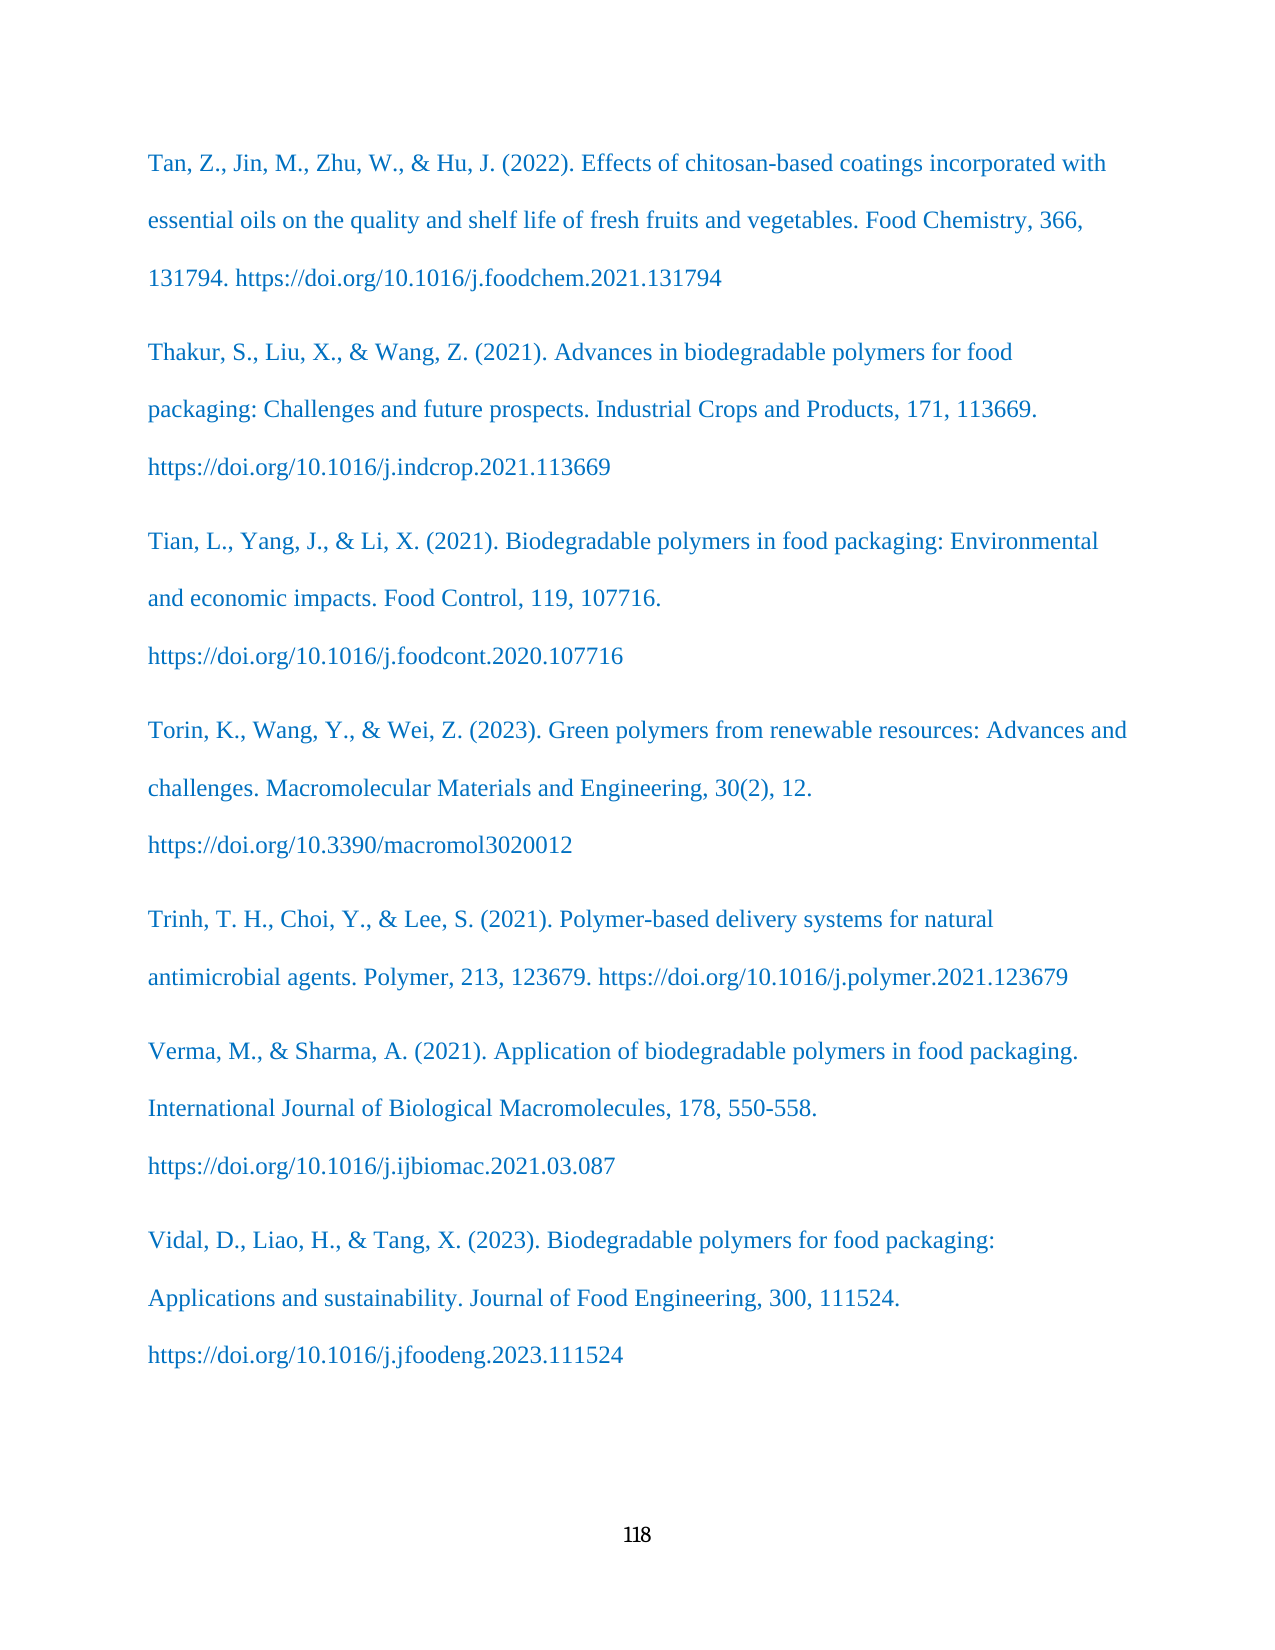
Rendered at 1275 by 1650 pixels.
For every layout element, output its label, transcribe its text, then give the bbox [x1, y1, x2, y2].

text Verma, M., & Sharma, A. (2021). Application of biodegradable polymers in food packaging. International Journal of Biological Macromolecules, 178, 550-558. https://doi.org/10.1016/j.ijbiomac.2021.03.087 [148, 1036, 1127, 1180]
text Trinh, T. H., Choi, Y., & Lee, S. (2021). Polymer-based delivery systems for natural antimicrobial agents. Polymer, 213, 123679. https://doi.org/10.1016/j.polymer.2021.123679 [148, 904, 1127, 991]
text Torin, K., Wang, Y., & Wei, Z. (2023). Green polymers from renewable resources: Advances and challenges. Macromolecular Materials and Engineering, 30(2), 12. https://doi.org/10.3390/macromol3020012 [148, 715, 1127, 859]
text Tan, Z., Jin, M., Zhu, W., & Hu, J. (2022). Effects of chitosan-based coatings incorporated with essential oils on the quality and shelf life of fresh fruits and vegetables. Food Chemistry, 366, 131794. https://doi.org/10.1016/j.foodchem.2021.131794 [148, 148, 1127, 291]
text Vidal, D., Liao, H., & Tang, X. (2023). Biodegradable polymers for food packaging: Applications and sustainability. Journal of Food Engineering, 300, 111524. https://doi.org/10.1016/j.jfoodeng.2023.111524 [148, 1225, 1127, 1369]
text Thakur, S., Liu, X., & Wang, Z. (2021). Advances in biodegradable polymers for food packaging: Challenges and future prospects. Industrial Crops and Products, 171, 113669. https://doi.org/10.1016/j.indcrop.2021.113669 [148, 337, 1127, 481]
text Tian, L., Yang, J., & Li, X. (2021). Biodegradable polymers in food packaging: Environmental and economic impacts. Food Control, 119, 107716. https://doi.org/10.1016/j.foodcont.2020.107716 [148, 526, 1127, 670]
